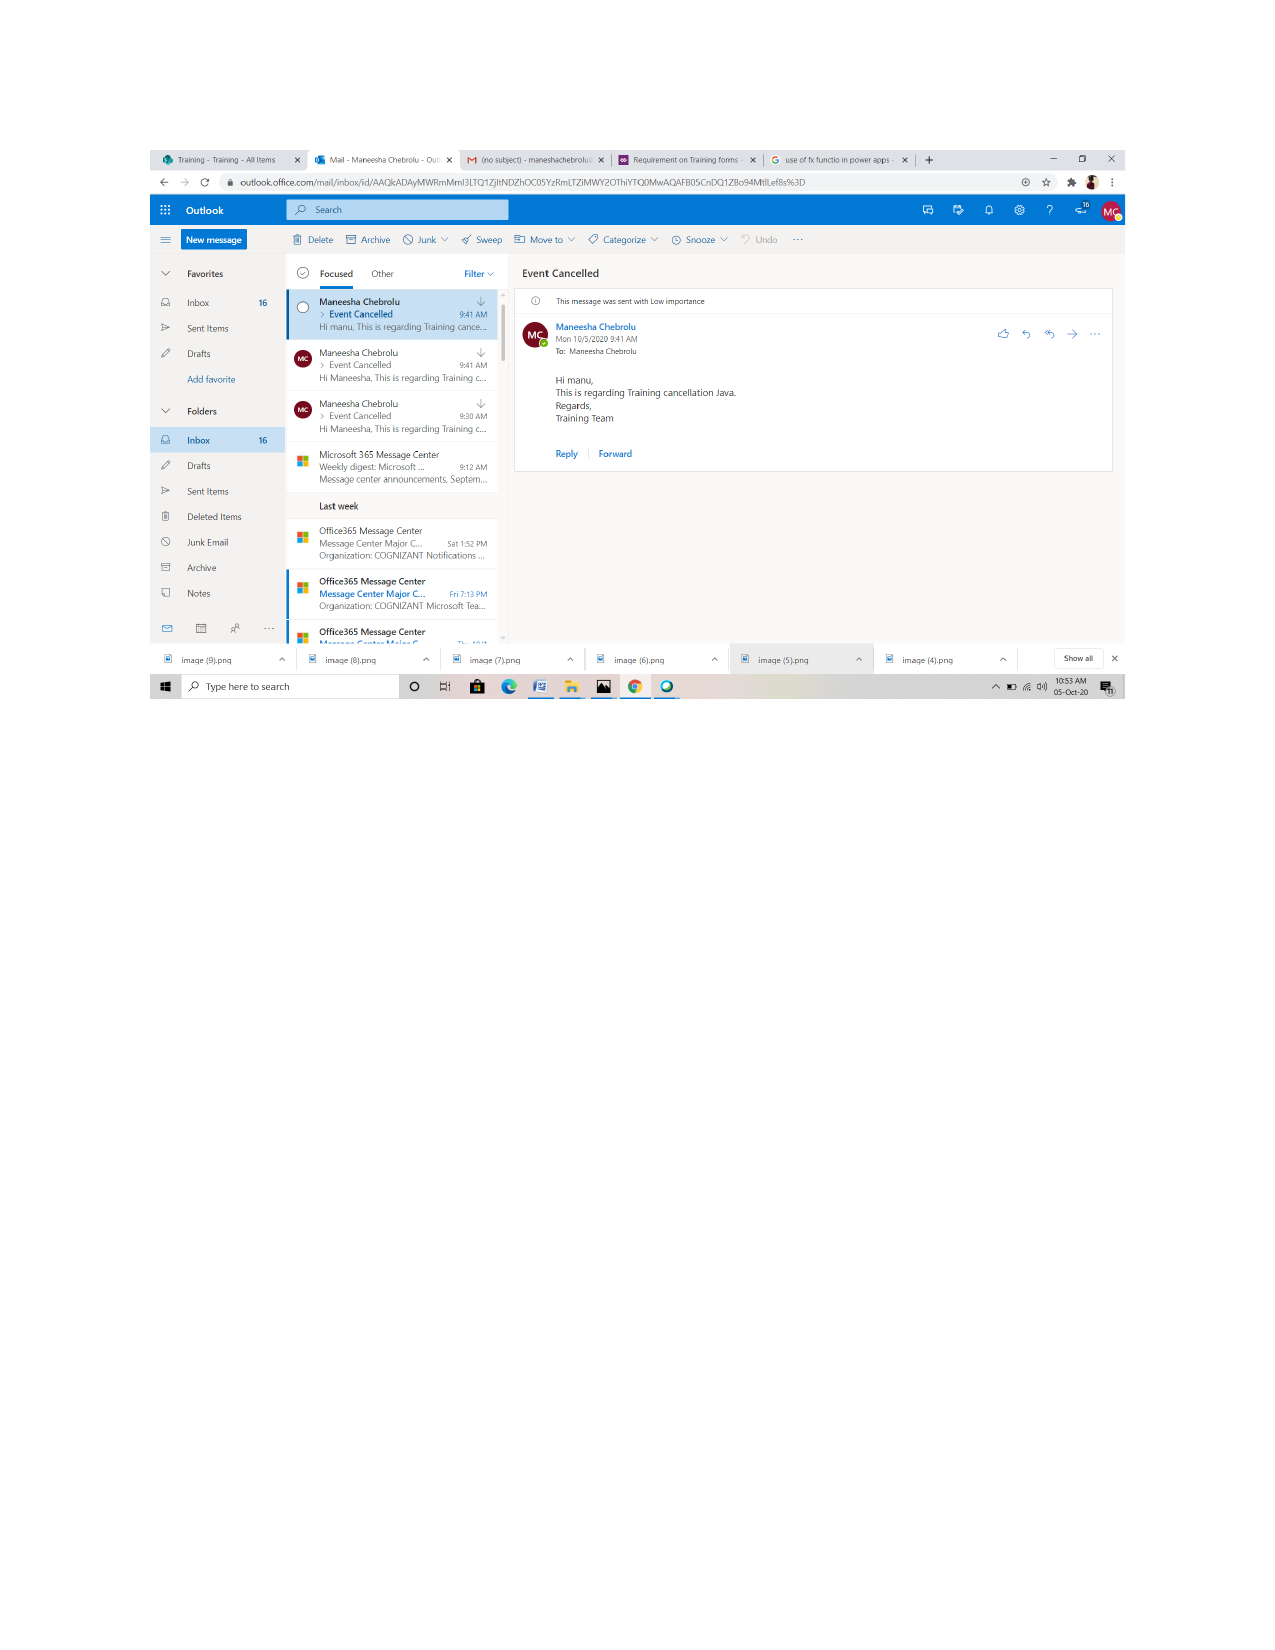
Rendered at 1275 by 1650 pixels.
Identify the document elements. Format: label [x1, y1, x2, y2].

picture [150, 150, 1125, 699]
